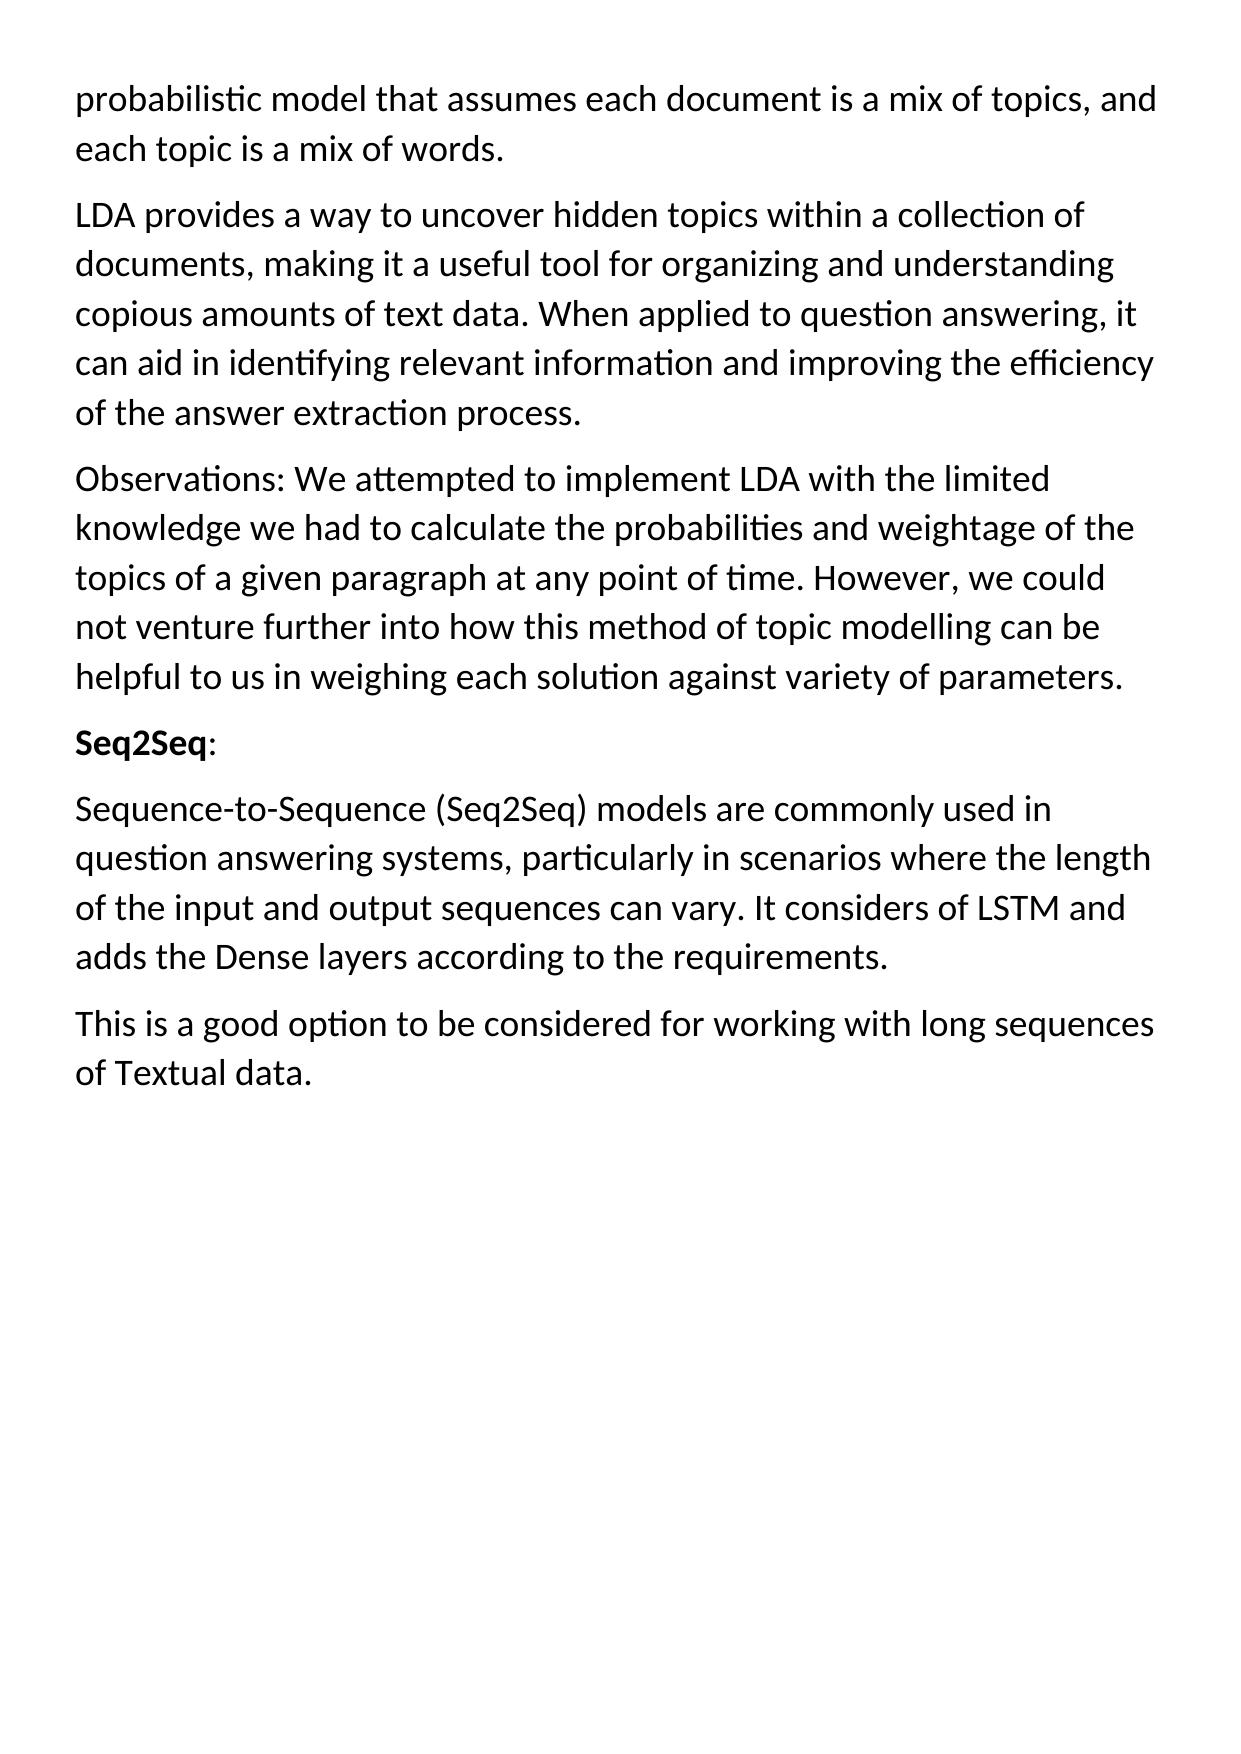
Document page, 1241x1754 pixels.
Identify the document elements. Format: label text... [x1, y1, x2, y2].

text Sequence-to-Sequence (Seq2Seq) models are commonly used in question answering systems, particularly in scenarios where the length of the input and output sequences can vary. It considers of LSTM and adds the Dense layers according to the requirements. [75, 785, 1165, 979]
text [75, 75, 1165, 170]
text Seq2Seq: [75, 719, 1165, 764]
text This is a good option to be considered for working with long sequences of Textual data. [75, 999, 1165, 1095]
text LDA provides a way to uncover hidden topics within a collection of documents, making it a useful tool for organizing and understanding copious amounts of text data. When applied to question answering, it can aid in identifying relevant information and improving the efficiency of the answer extraction process. [75, 191, 1165, 434]
text Observations: We attempted to implement LDA with the limited knowledge we had to calculate the probabilities and weightage of the topics of a given paragraph at any point of time. However, we could not venture further into how this method of topic modelling can be helpful to us in weighing each solution against variety of parameters. [75, 455, 1165, 698]
